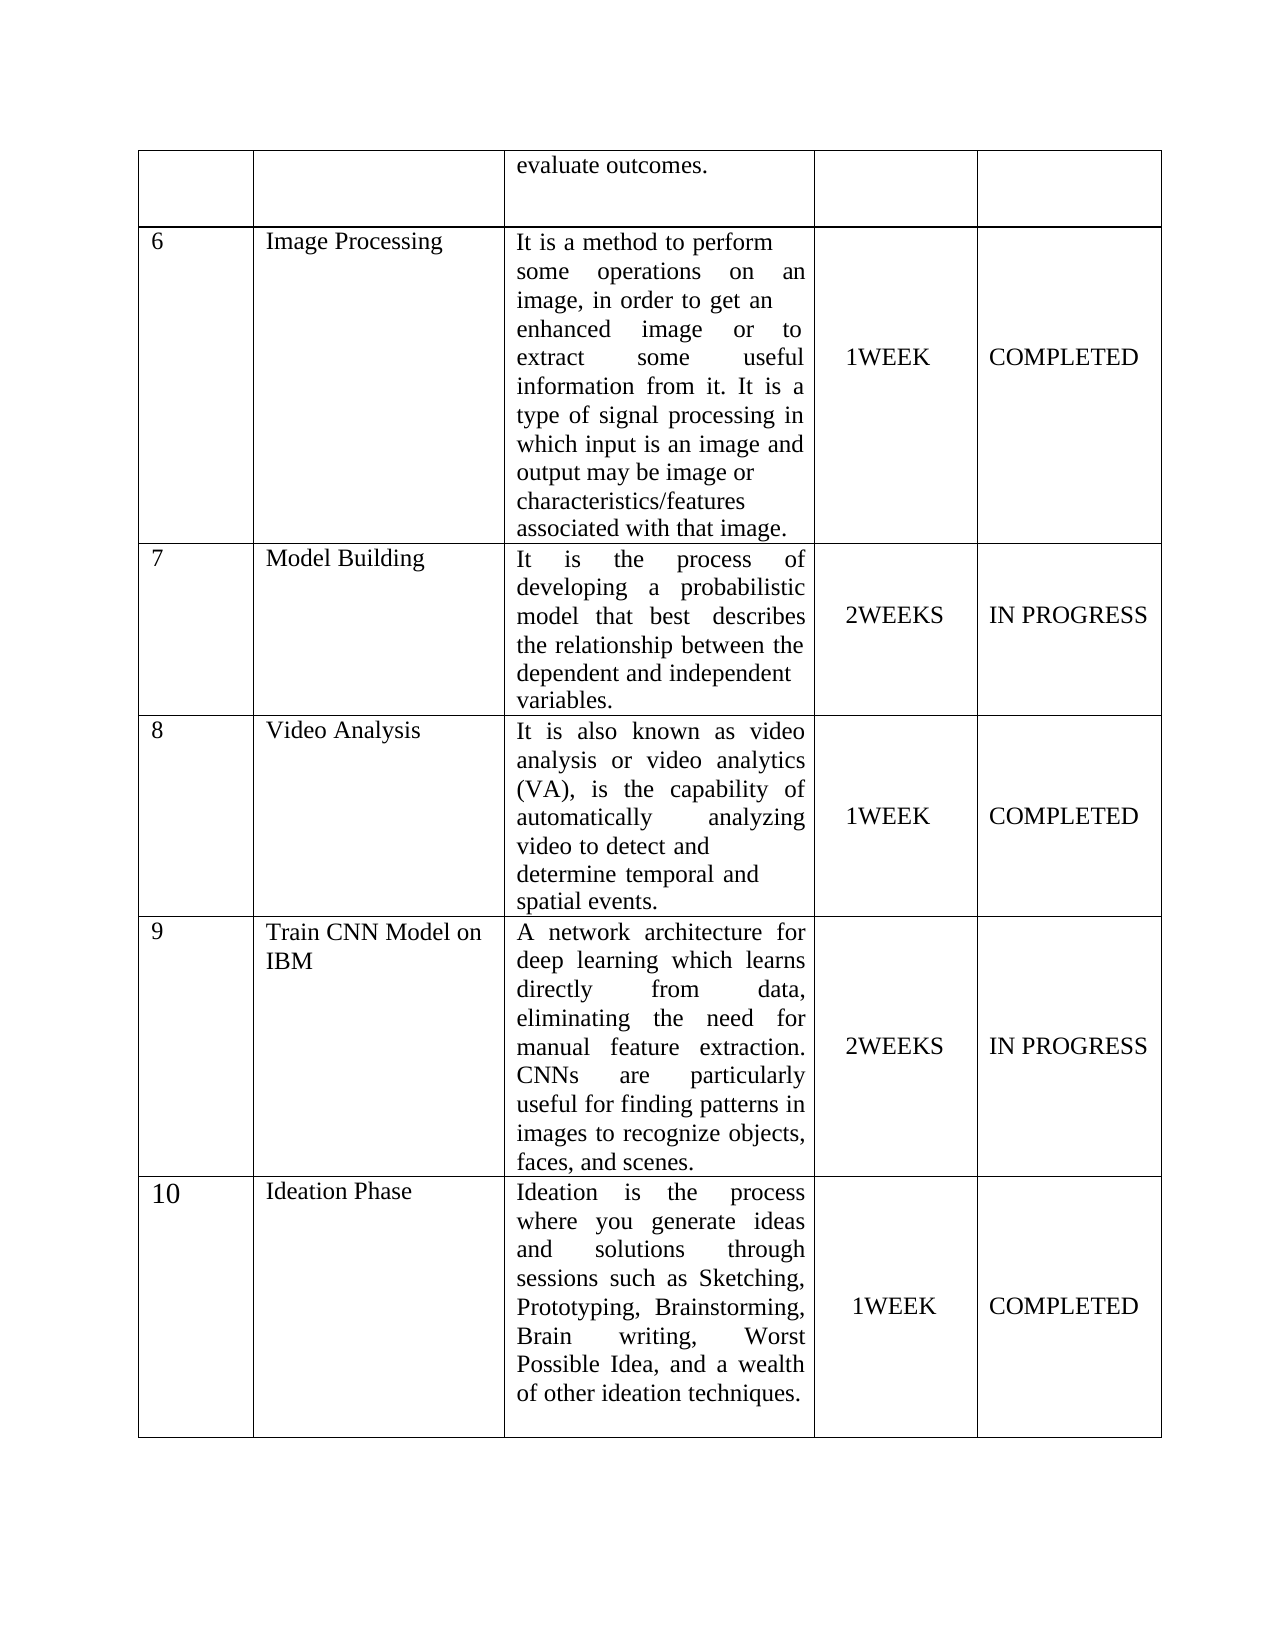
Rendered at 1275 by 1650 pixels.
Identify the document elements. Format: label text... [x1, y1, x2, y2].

table_header [254, 151, 504, 226]
table_header [978, 151, 1161, 226]
table_cell It is the process of developing a probabilistic model that best describes the relationship between the dependent and independent variables. [505, 544, 814, 715]
table_cell Ideation Phase [254, 1177, 504, 1437]
table_cell IN PROGRESS [978, 917, 1161, 1176]
table_cell It is a method to perform some operations on an image, in order to get an enhanced image or to extract some useful information from it. It is a type of signal processing in which input is an image and output may be image or characteristics/features associated with that image. [505, 228, 814, 543]
table_cell 8 [139, 716, 253, 916]
table_cell 1WEEK [815, 228, 977, 543]
table_cell Video Analysis [254, 716, 504, 916]
table_cell 1WEEK [815, 1177, 977, 1437]
table_cell Train CNN Model on IBM [254, 917, 504, 1176]
table_cell 9 [139, 917, 253, 1176]
table_header evaluate outcomes. [505, 151, 814, 226]
table_cell 2WEEKS [815, 544, 977, 715]
table_cell IN PROGRESS [978, 544, 1161, 715]
table_cell Model Building [254, 544, 504, 715]
table_cell COMPLETED [978, 1177, 1161, 1437]
table_cell 7 [139, 544, 253, 715]
table_cell It is also known as video analysis or video analytics (VA), is the capability of automatically analyzing video to detect and determine temporal and spatial events. [505, 716, 814, 916]
table_cell 6 [139, 228, 253, 543]
table_cell A network architecture for deep learning which learns directly from data, eliminating the need for manual feature extraction. CNNs are particularly useful for finding patterns in images to recognize objects, faces, and scenes. [505, 917, 814, 1176]
table_header [139, 151, 253, 226]
table_cell COMPLETED [978, 228, 1161, 543]
table_cell Ideation is the process where you generate ideas and solutions through sessions such as Sketching, Prototyping, Brainstorming, Brain writing, Worst Possible Idea, and a wealth of other ideation techniques. [505, 1177, 814, 1437]
table_cell 2WEEKS [815, 917, 977, 1176]
table_cell Image Processing [254, 228, 504, 543]
table_header [815, 151, 977, 226]
table_cell COMPLETED [978, 716, 1161, 916]
table_cell 10 [139, 1177, 253, 1437]
table_cell 1WEEK [815, 716, 977, 916]
